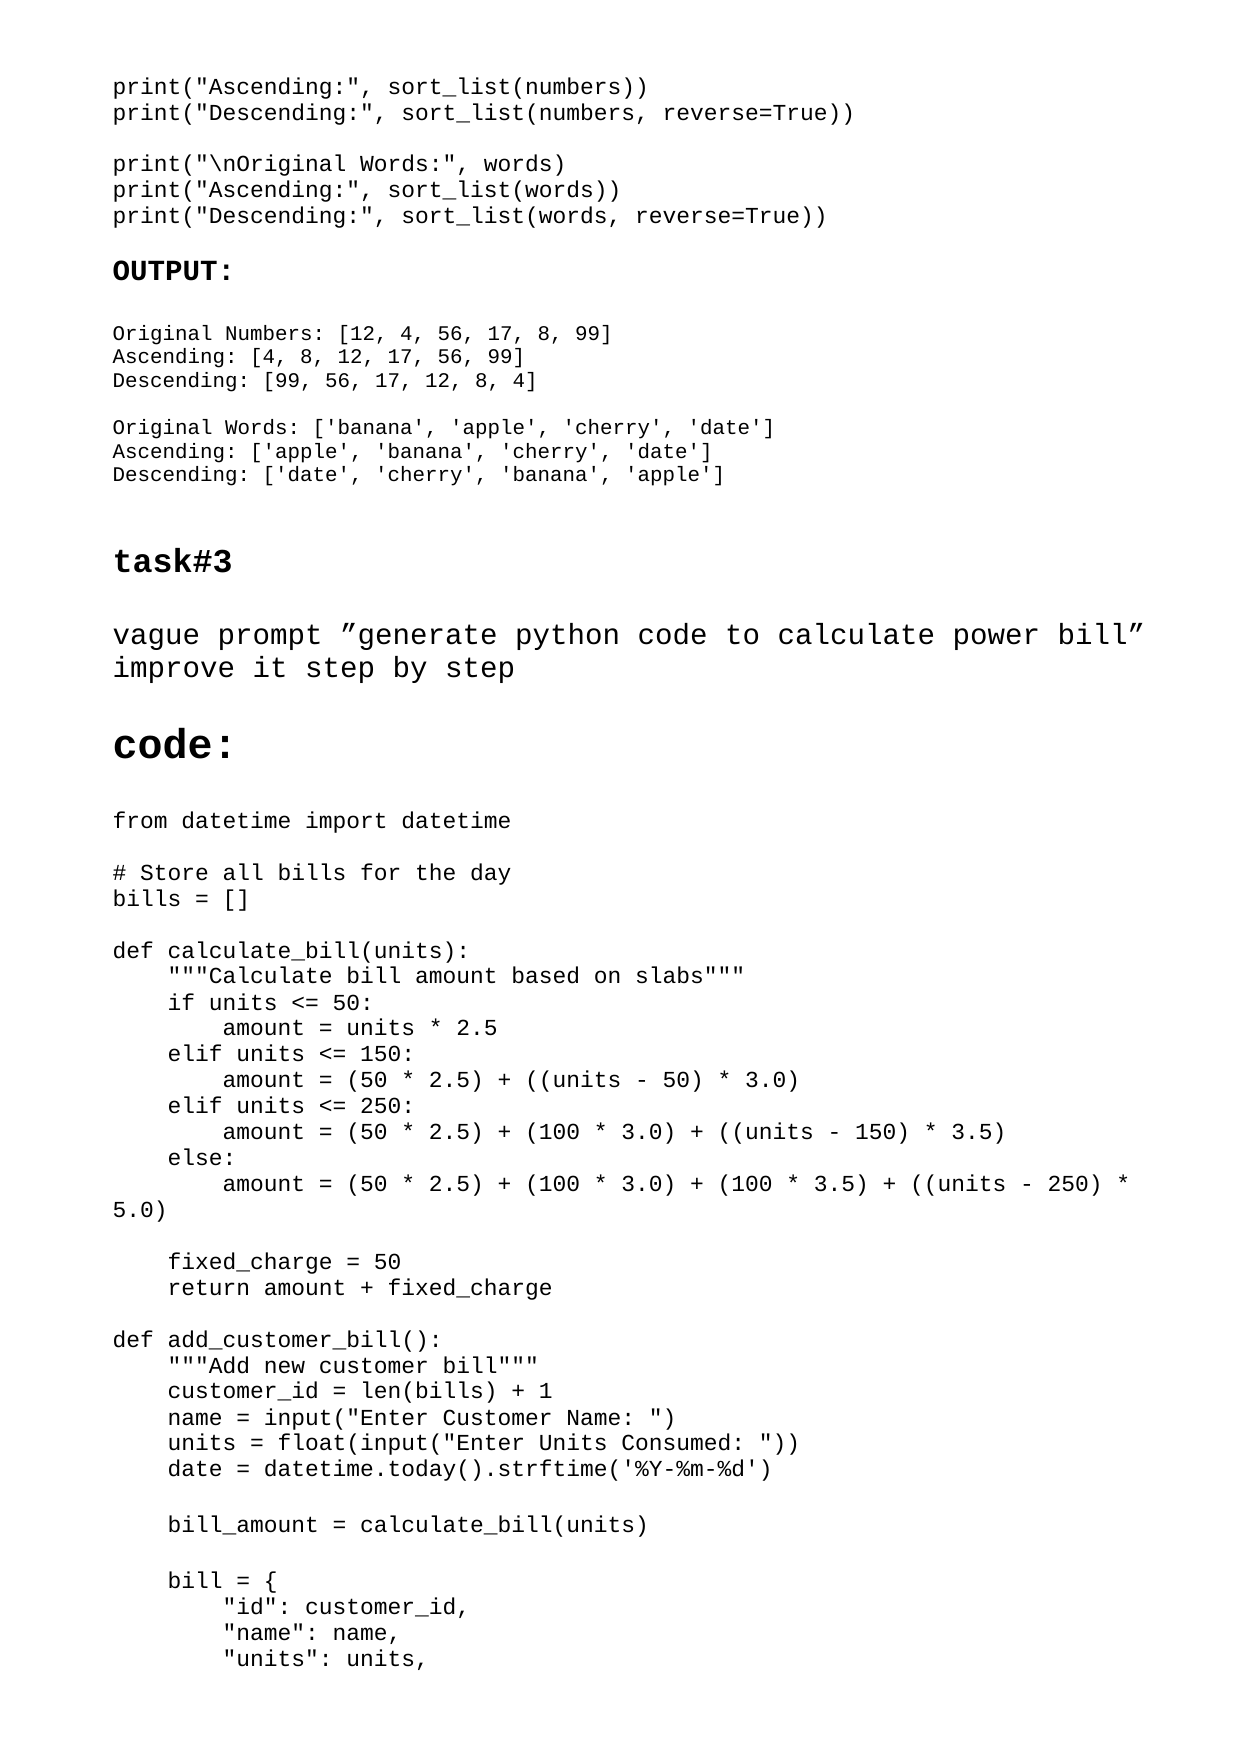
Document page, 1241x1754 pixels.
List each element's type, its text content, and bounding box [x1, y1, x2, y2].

text if units <= 50: [112, 991, 1165, 1017]
text """Calculate bill amount based on slabs""" [112, 965, 1165, 991]
text "name": name, [112, 1621, 1165, 1647]
text elif units <= 150: [112, 1043, 1165, 1069]
text Ascending: ['apple', 'banana', 'cherry', 'date'] [112, 441, 1165, 464]
text print("Descending:", sort_list(words, reverse=True)) [112, 205, 1165, 231]
text amount = (50 * 2.5) + (100 * 3.0) + (100 * 3.5) + ((units - 250) * 5.0) [112, 1172, 1165, 1224]
text elif units <= 250: [112, 1094, 1165, 1121]
text bill = { [112, 1569, 1165, 1595]
text fixed_charge = 50 [112, 1250, 1165, 1276]
text date = datetime.today().strftime('%Y-%m-%d') [112, 1458, 1165, 1484]
text task#3 [112, 545, 1165, 583]
text amount = (50 * 2.5) + ((units - 50) * 3.0) [112, 1069, 1165, 1094]
text Descending: [99, 56, 17, 12, 8, 4] [112, 370, 1165, 393]
text bills = [] [112, 887, 1165, 913]
text units = float(input("Enter Units Consumed: ")) [112, 1432, 1165, 1458]
text def calculate_bill(units): [112, 939, 1165, 965]
text Original Numbers: [12, 4, 56, 17, 8, 99] [112, 323, 1165, 346]
text Descending: ['date', 'cherry', 'banana', 'apple'] [112, 464, 1165, 488]
text "id": customer_id, [112, 1595, 1165, 1621]
text print("Descending:", sort_list(numbers, reverse=True)) [112, 101, 1165, 127]
text print("Ascending:", sort_list(numbers)) [112, 75, 1165, 101]
text Original Words: ['banana', 'apple', 'cherry', 'date'] [112, 417, 1165, 441]
text amount = (50 * 2.5) + (100 * 3.0) + ((units - 150) * 3.5) [112, 1121, 1165, 1146]
text """Add new customer bill""" [112, 1354, 1165, 1380]
text code: [112, 724, 1165, 771]
text return amount + fixed_charge [112, 1276, 1165, 1302]
text bill_amount = calculate_bill(units) [112, 1513, 1165, 1539]
text amount = units * 2.5 [112, 1017, 1165, 1043]
text improve it step by step [112, 653, 1165, 686]
text "units": units, [112, 1647, 1165, 1673]
text OUTPUT: [112, 257, 1165, 289]
text # Store all bills for the day [112, 861, 1165, 887]
text else: [112, 1146, 1165, 1172]
text print("Ascending:", sort_list(words)) [112, 179, 1165, 205]
text vague prompt ”generate python code to calculate power bill” [112, 620, 1165, 653]
text from datetime import datetime [112, 809, 1165, 835]
text customer_id = len(bills) + 1 [112, 1380, 1165, 1406]
text def add_customer_bill(): [112, 1328, 1165, 1354]
text print("\nOriginal Words:", words) [112, 153, 1165, 179]
text name = input("Enter Customer Name: ") [112, 1406, 1165, 1432]
text Ascending: [4, 8, 12, 17, 56, 99] [112, 346, 1165, 370]
